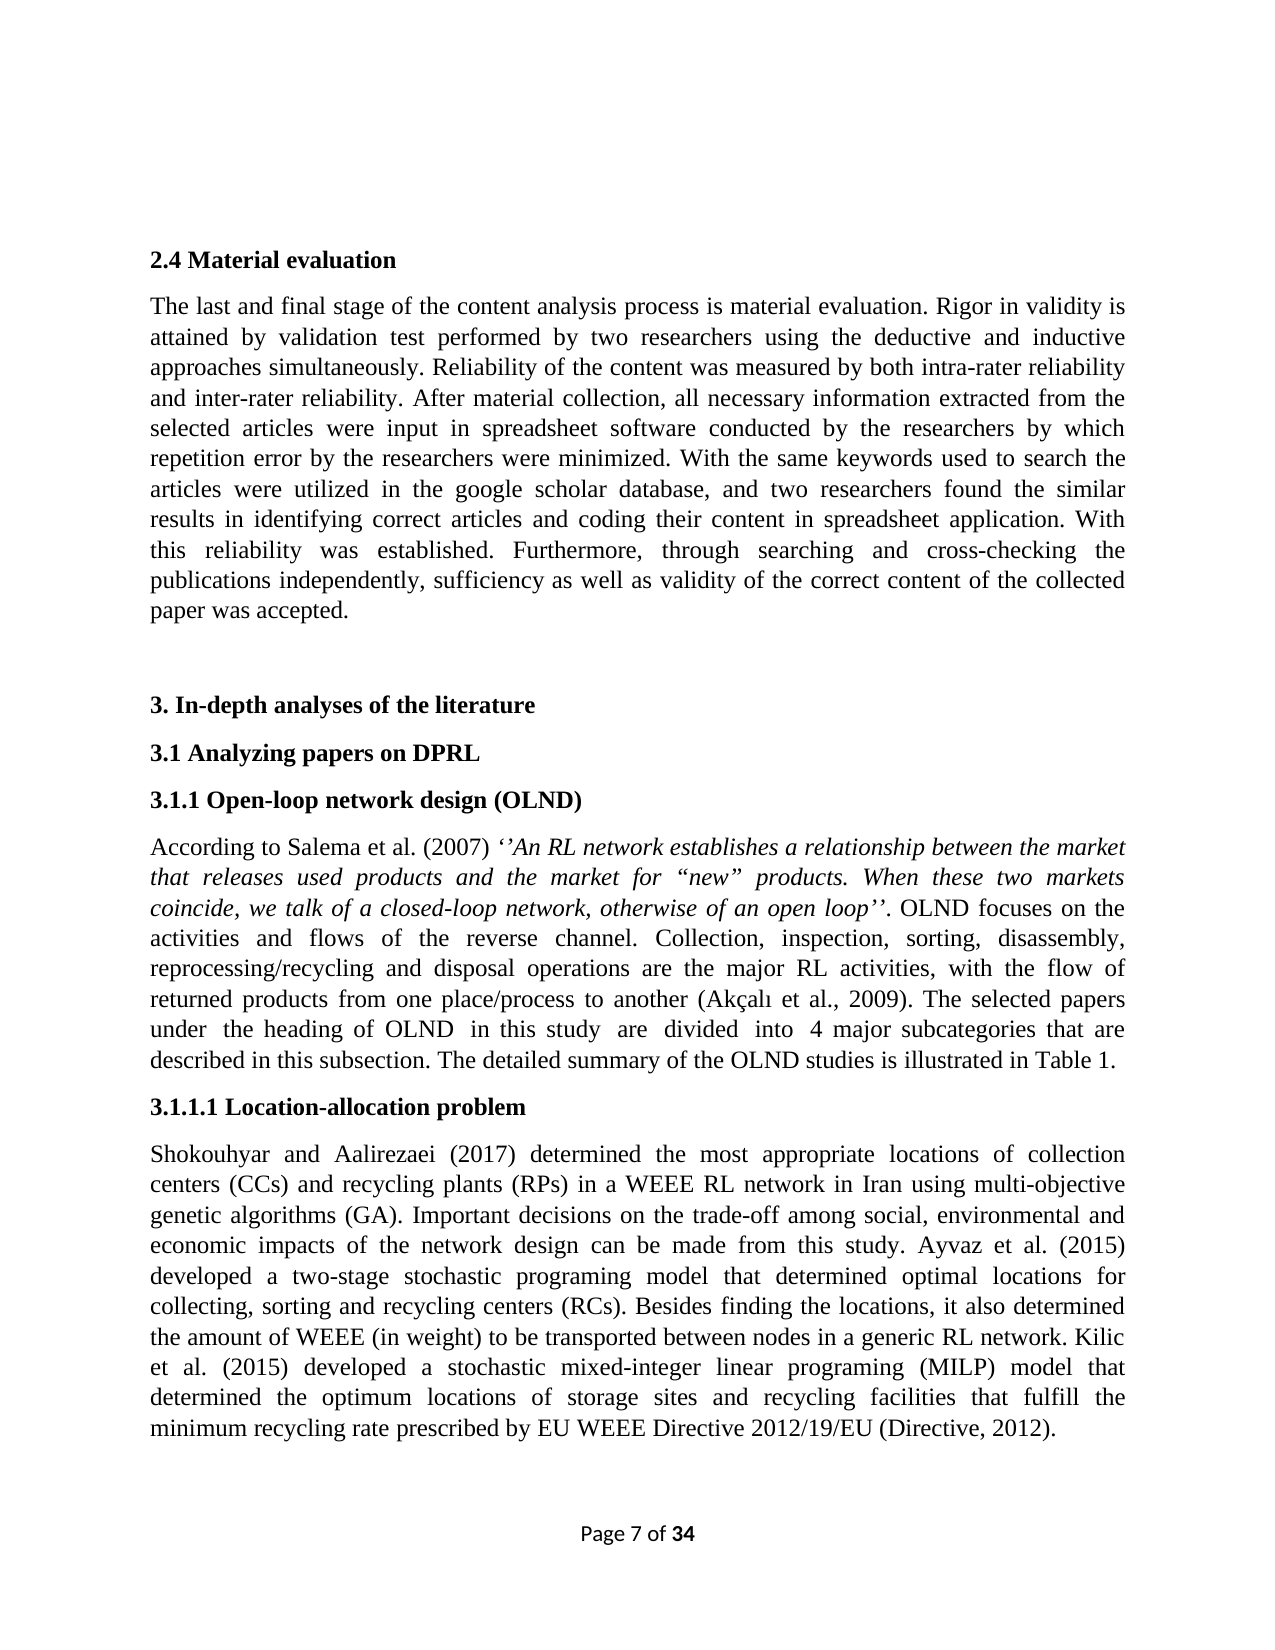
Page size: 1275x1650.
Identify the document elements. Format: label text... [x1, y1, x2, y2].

subtitle In-depth analyses of the literature [150, 690, 1137, 719]
list Analyzing papers on DPRL [150, 738, 1137, 767]
text The last and final stage of the content analysis process is material evaluation. Rigor in validity is attained by validation test performed by two researchers using the deductive and inductive approaches simultaneously. Reliability of the content was measured by both intra-rater reliability and inter-rater reliability. After material collection, all necessary information extracted from the selected articles were input in spreadsheet software conducted by the researchers by which repetition error by the researchers were minimized. With the same keywords used to search the articles were utilized in the google scholar database, and two researchers found the similar results in identifying correct articles and coding their content in spreadsheet application. With this reliability was established. Furthermore, through searching and cross-checking the publications independently, sufficiency as well as validity of the correct content of the collected paper was accepted. [150, 291, 1126, 624]
subtitle Location-allocation problem [150, 1092, 1137, 1121]
list Open-loop network design (OLND) [150, 785, 1137, 814]
text Shokouhyar and Aalirezaei (2017) determined the most appropriate locations of collection centers (CCs) and recycling plants (RPs) in a WEEE RL network in Iran using multi-objective genetic algorithms (GA). Important decisions on the trade-off among social, environmental and economic impacts of the network design can be made from this study. Ayvaz et al. (2015) developed a two-stage stochastic programing model that determined optimal locations for collecting, sorting and recycling centers (RCs). Besides finding the locations, it also determined the amount of WEEE (in weight) to be transported between nodes in a generic RL network. Kilic et al. (2015) developed a stochastic mixed-integer linear programing (MILP) model that determined the optimum locations of storage sites and recycling facilities that fulfill the minimum recycling rate prescribed by EU WEEE Directive 2012/19/EU (Directive, 2012). [150, 1139, 1126, 1442]
text According to Salema et al. (2007) ‘’An RL network establishes a relationship between the market that releases used products and the market for “new” products. When these two markets coincide, we talk of a closed-loop network, otherwise of an open loop’’. OLND focuses on the activities and flows of the reverse channel. Collection, inspection, sorting, disassembly, reprocessing/recycling and disposal operations are the major RL activities, with the flow of returned products from one place/process to another (Akçalı et al., 2009). The selected papers under the heading of OLND in this study are divided into 4 major subcategories that are described in this subsection. The detailed summary of the OLND studies is illustrated in Table 1. [150, 832, 1126, 1073]
list Material evaluation [150, 245, 1137, 273]
